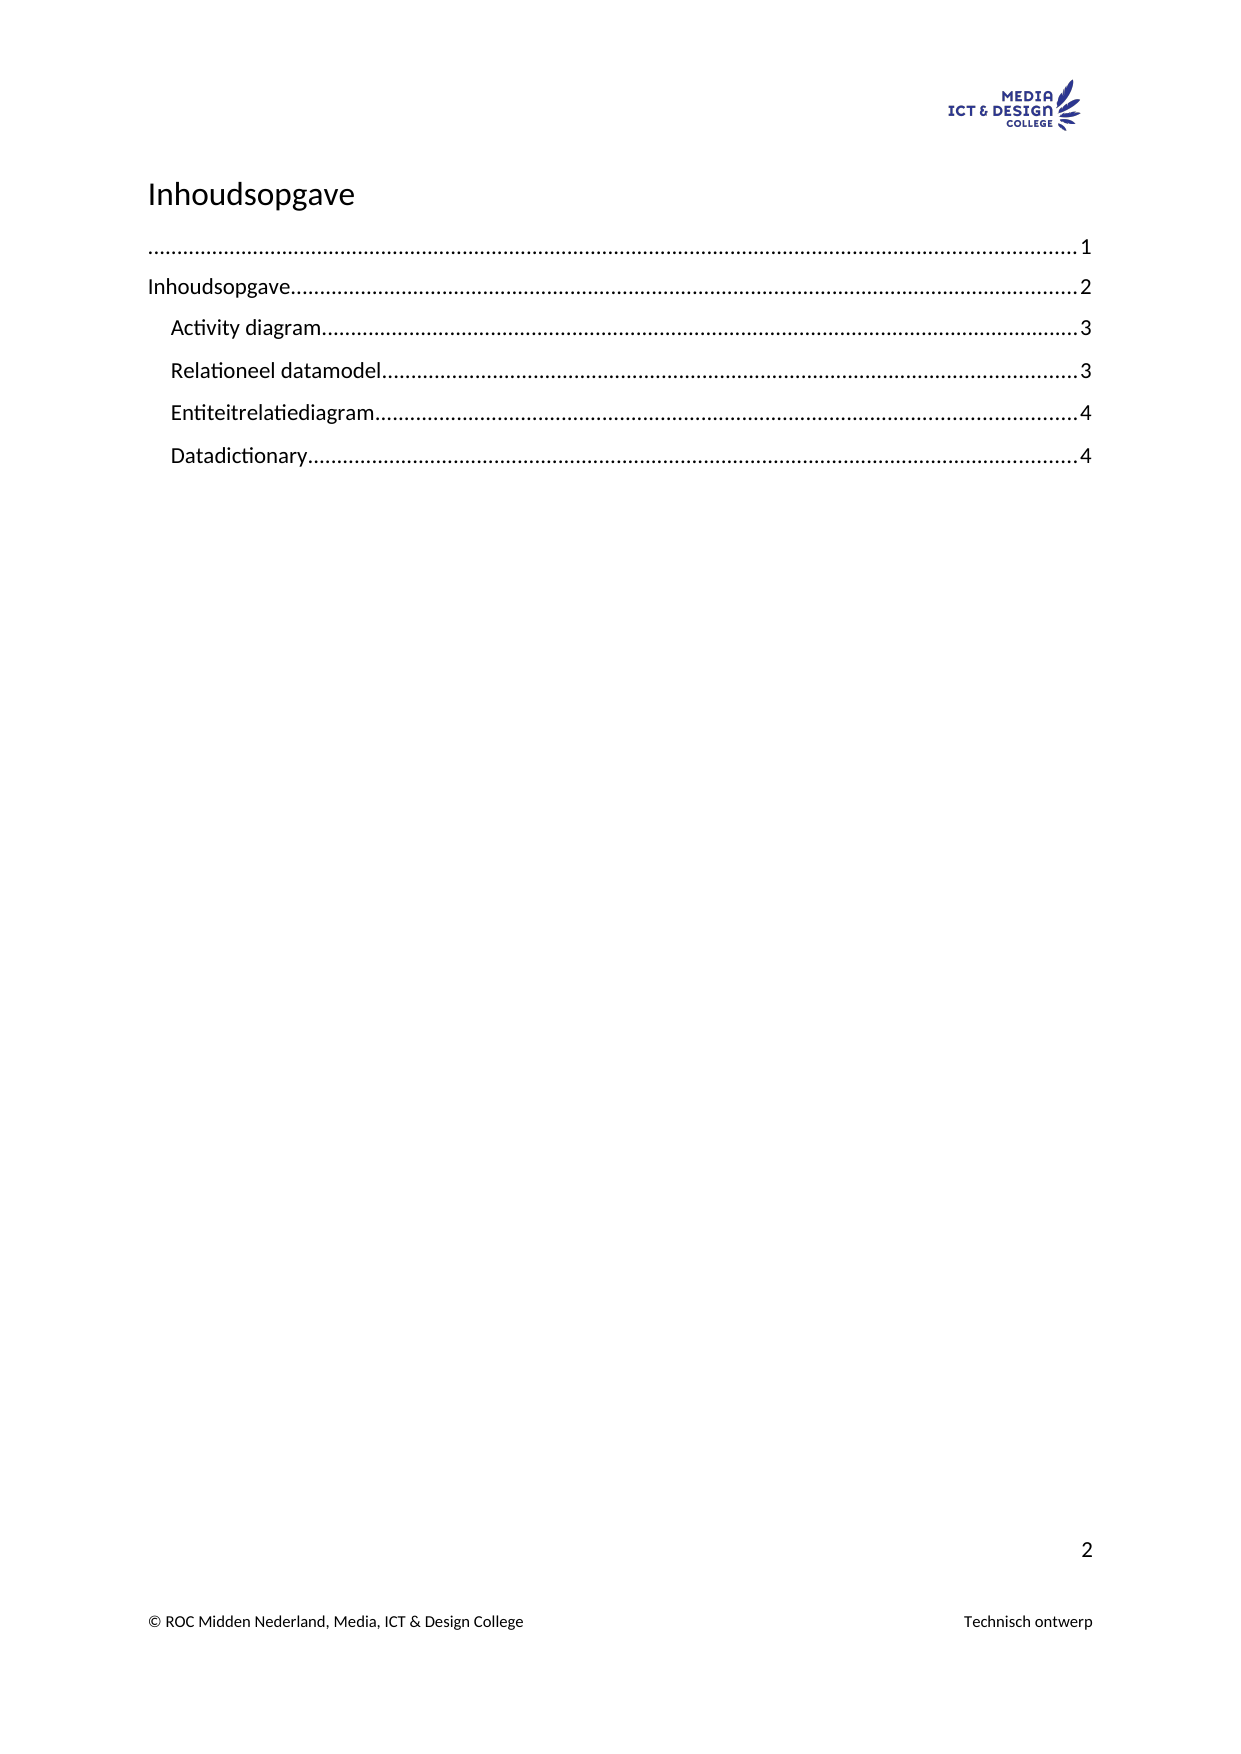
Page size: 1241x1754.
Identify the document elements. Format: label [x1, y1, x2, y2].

picture [936, 73, 1093, 137]
